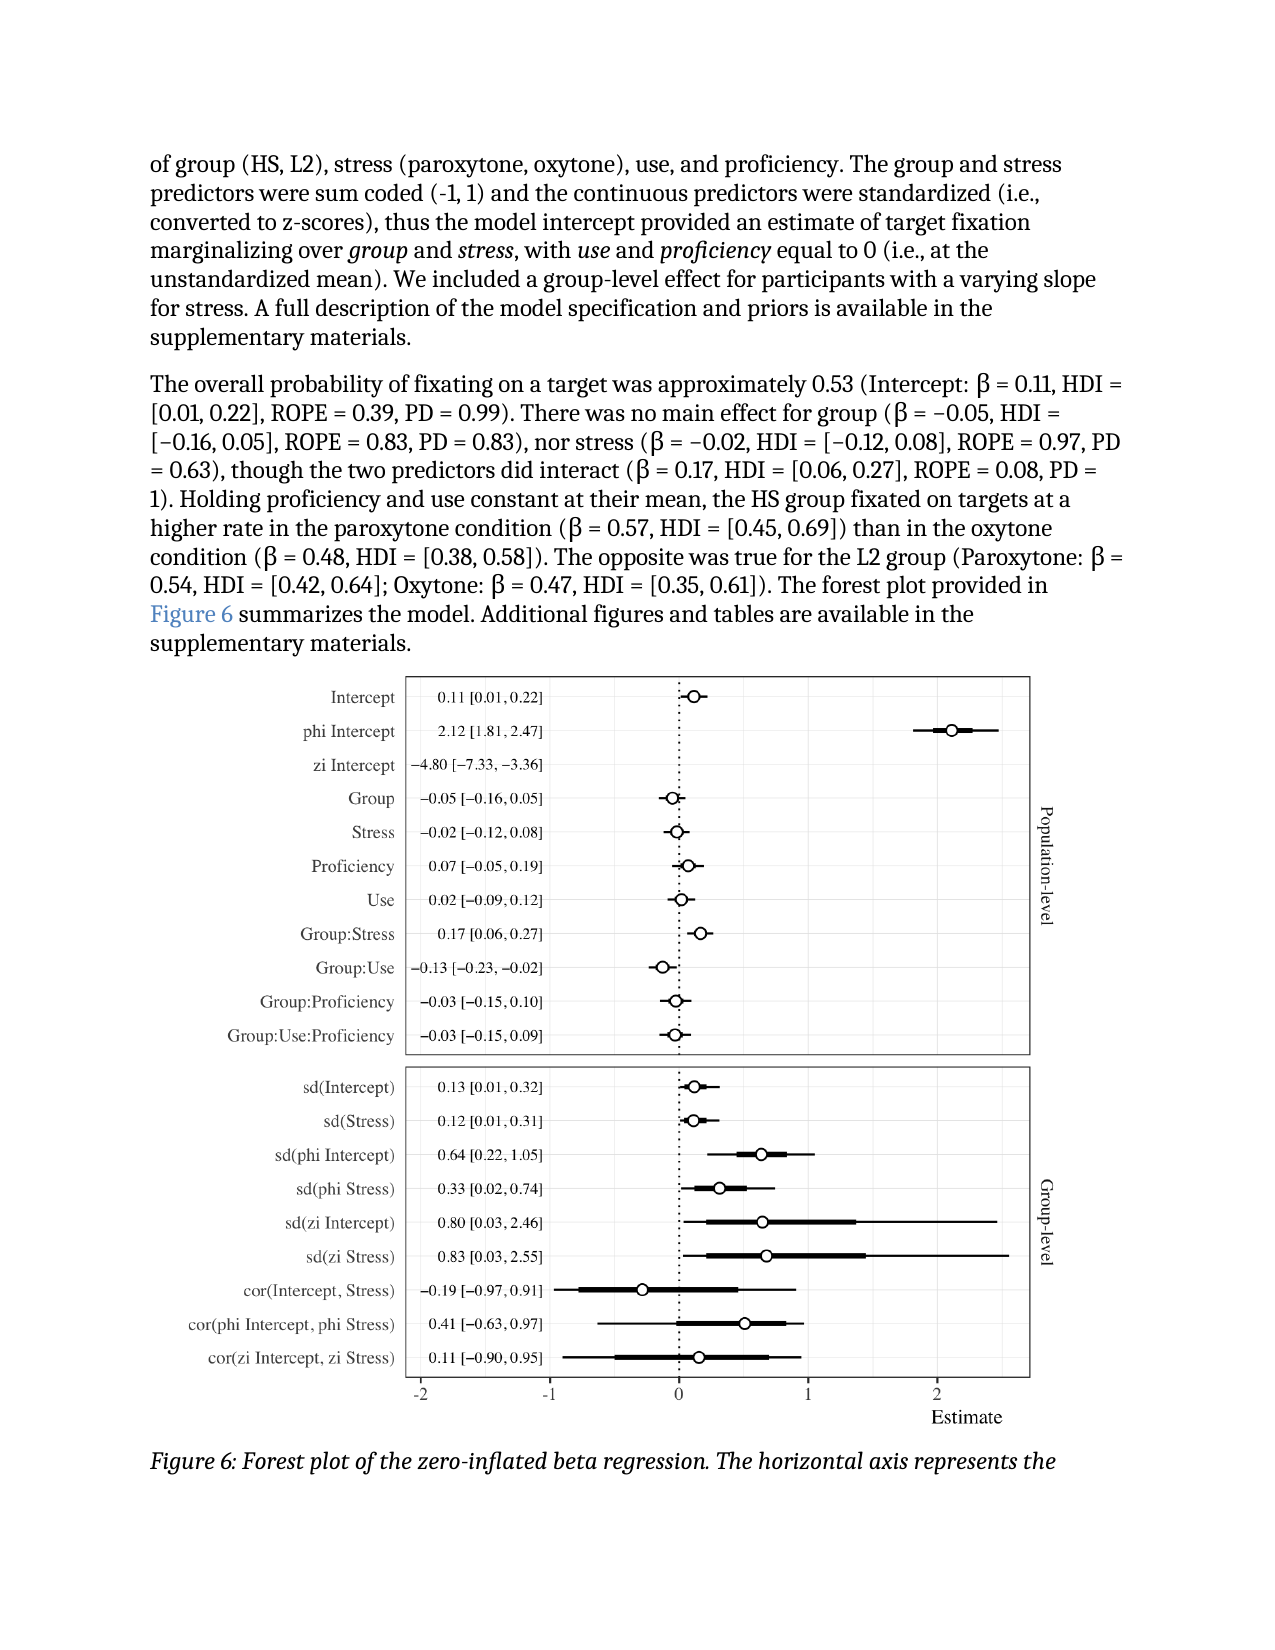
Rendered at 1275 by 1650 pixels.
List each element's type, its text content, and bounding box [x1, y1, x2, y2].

picture [188, 676, 1064, 1427]
text The overall probability of fixating on a target was approximately 0.53 (Intercept: β = 0.11, HDI = [0.01, 0.22], ROPE = 0.39, PD = 0.99). There was no main effect for group (β = −0.05, HDI = [−0.16, 0.05], ROPE = 0.83, PD = 0.83), nor stress (β = −0.02, HDI = [−0.12, 0.08], ROPE = 0.97, PD = 0.63), though the two predictors did interact (β = 0.17, HDI = [0.06, 0.27], ROPE = 0.08, PD = 1). Holding proficiency and use constant at their mean, the HS group fixated on targets at a higher rate in the paroxytone condition (β = 0.57, HDI = [0.45, 0.69]) than in the oxytone condition (β = 0.48, HDI = [0.38, 0.58]). The opposite was true for the L2 group (Paroxytone: β = 0.54, HDI = [0.42, 0.64]; Oxytone: β = 0.47, HDI = [0.35, 0.61]). The forest plot provided in Figure 6 summarizes the model. Additional figures and tables are available in the supplementary materials. [150, 370, 1125, 657]
